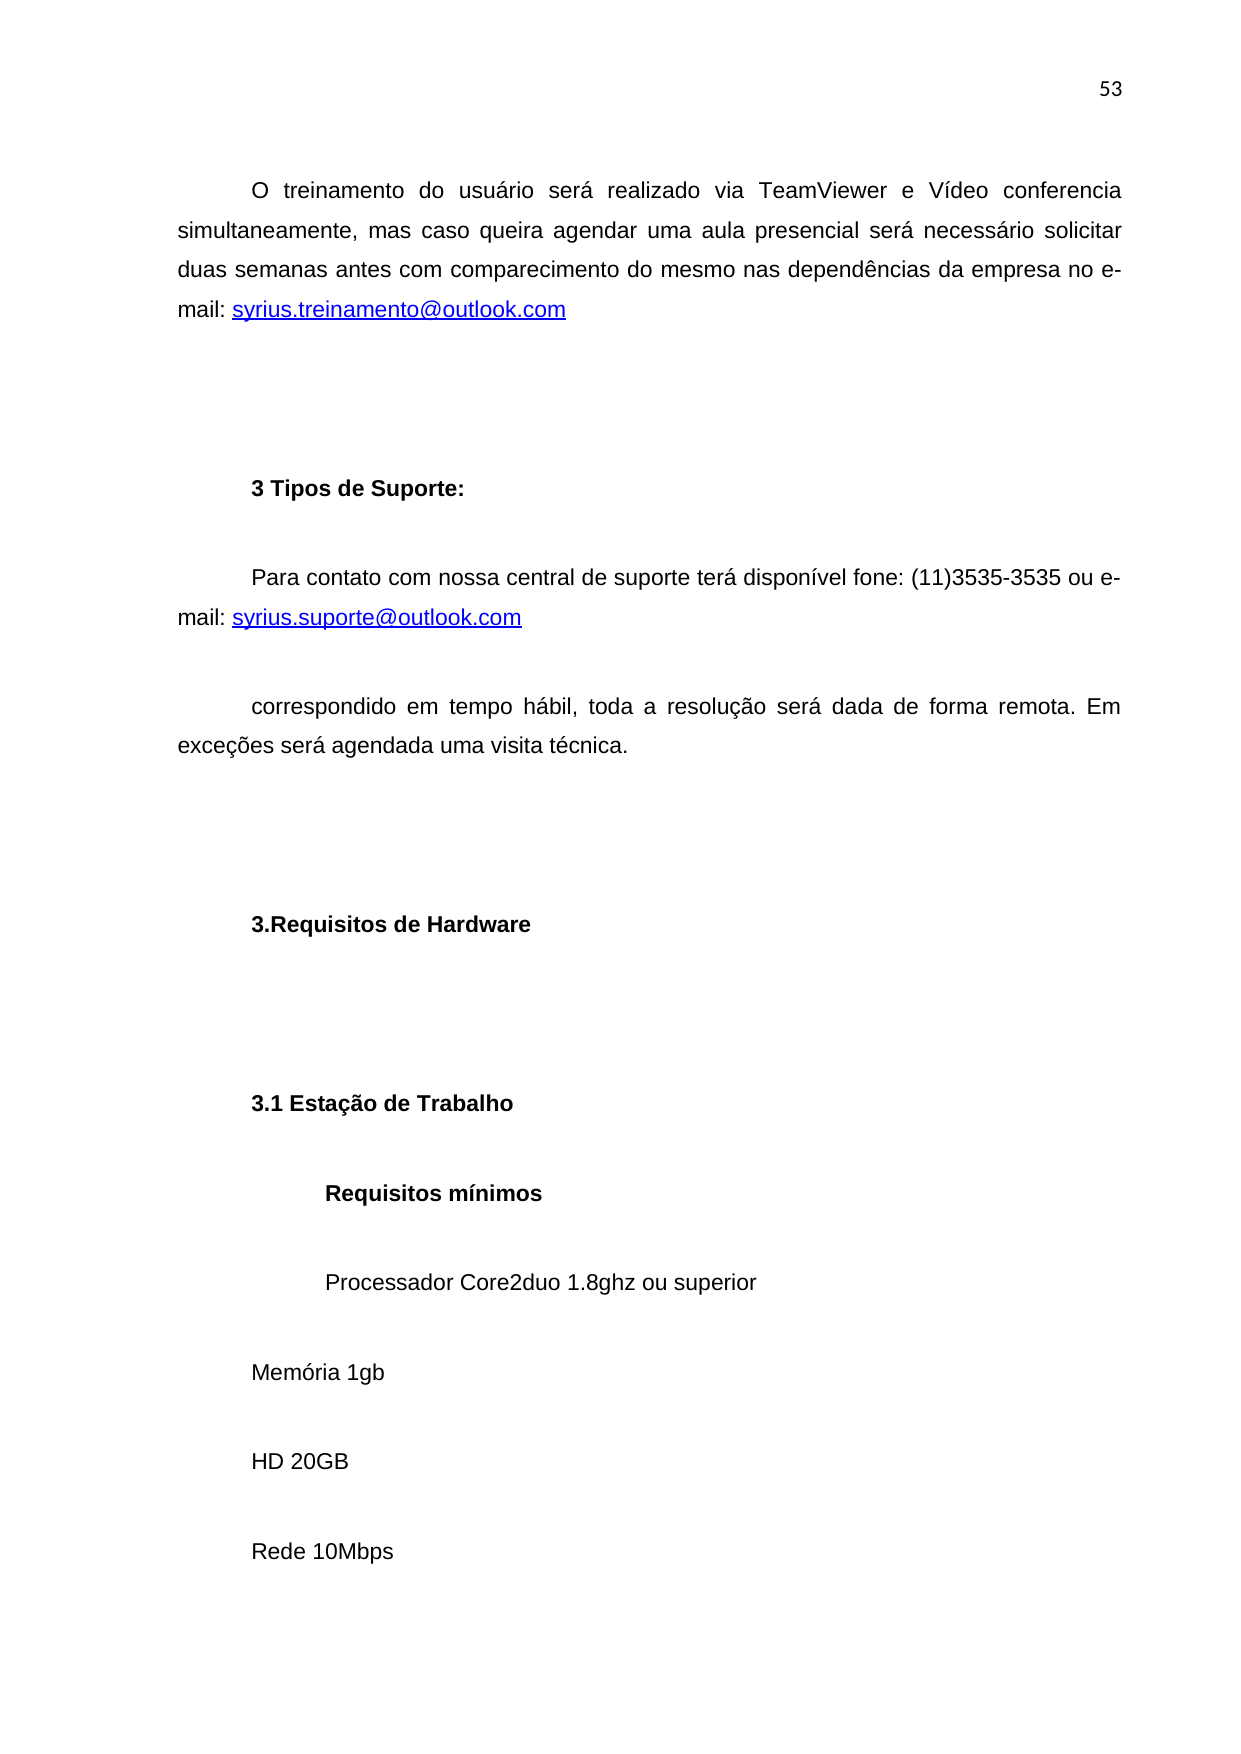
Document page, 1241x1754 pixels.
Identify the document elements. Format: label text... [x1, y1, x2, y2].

text Memória 1gb [177, 1359, 1122, 1385]
text O treinamento do usuário será realizado via TeamViewer e Vídeo conferencia simultaneamente, mas caso queira agendar uma aula presencial será necessário solicitar duas semanas antes com comparecimento do mesmo nas dependências da empresa no e-mail: syrius.treinamento@outlook.com [177, 177, 1122, 322]
text Rede 10Mbps [177, 1538, 1122, 1564]
text 3.1 Estação de Trabalho [177, 1090, 1122, 1117]
text 3 Tipos de Suporte: [251, 474, 1122, 501]
text Processador Core2duo 1.8ghz ou superior [177, 1269, 1122, 1296]
text Para contato com nossa central de suporte terá disponível fone: (11)3535-3535 ou e-mail: syrius.suporte@outlook.com [177, 564, 1122, 630]
text Requisitos mínimos [177, 1180, 1122, 1206]
text correspondido em tempo hábil, toda a resolução será dada de forma remota. Em exceções será agendada uma visita técnica. [177, 693, 1122, 759]
text 3.Requisitos de Hardware [177, 911, 1122, 938]
text HD 20GB [177, 1448, 1122, 1475]
